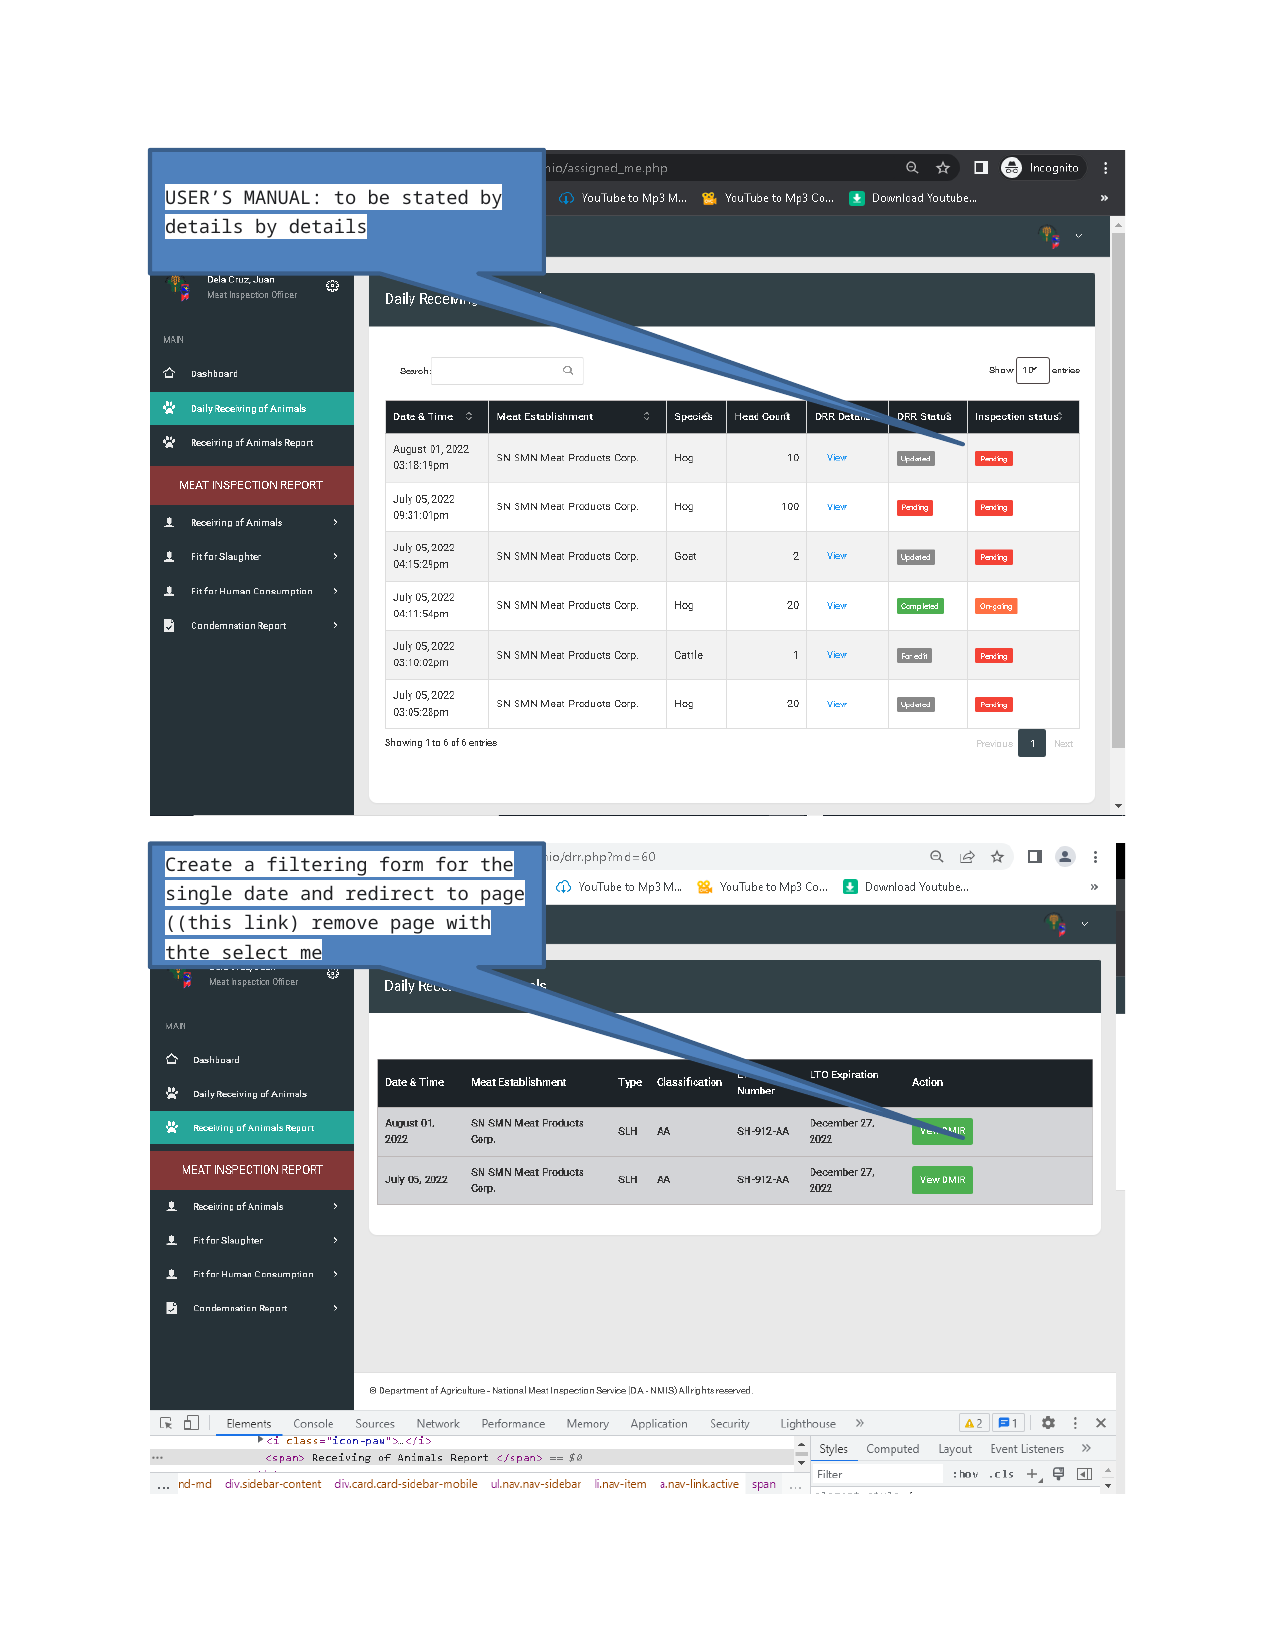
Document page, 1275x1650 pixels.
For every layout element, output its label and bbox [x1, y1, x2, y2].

picture [150, 843, 1125, 1494]
picture [150, 150, 1125, 816]
